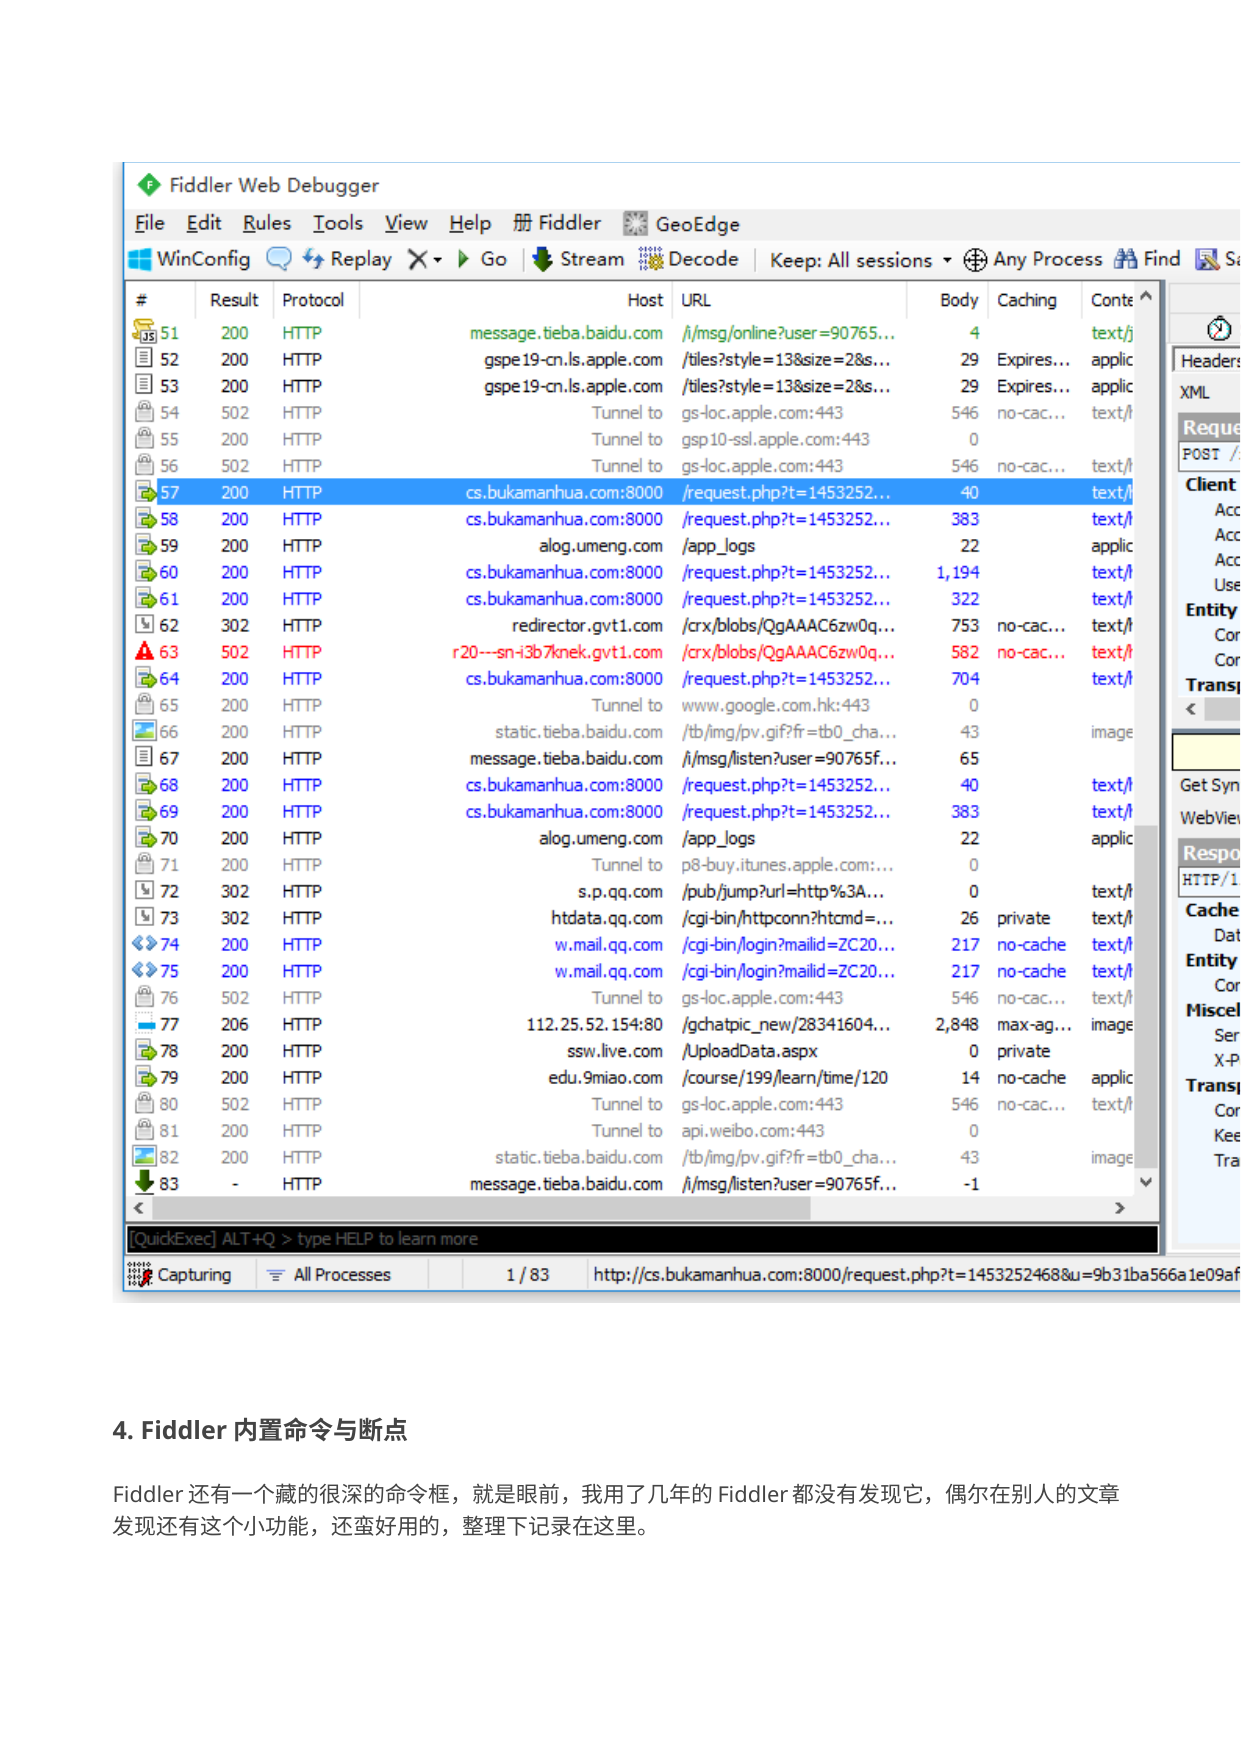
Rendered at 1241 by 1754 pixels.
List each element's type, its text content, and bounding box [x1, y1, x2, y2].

text Fiddler还有一个藏的很深的命令框，就是眼前，我用了几年的Fiddler都没有发现它，偶尔在别人的文章发现还有这个小功能，还蛮好用的，整理下记录在这里。 [112, 1476, 1128, 1541]
picture [112, 162, 1241, 1303]
text 4. Fiddler 内置命令与断点 [112, 1396, 1128, 1461]
